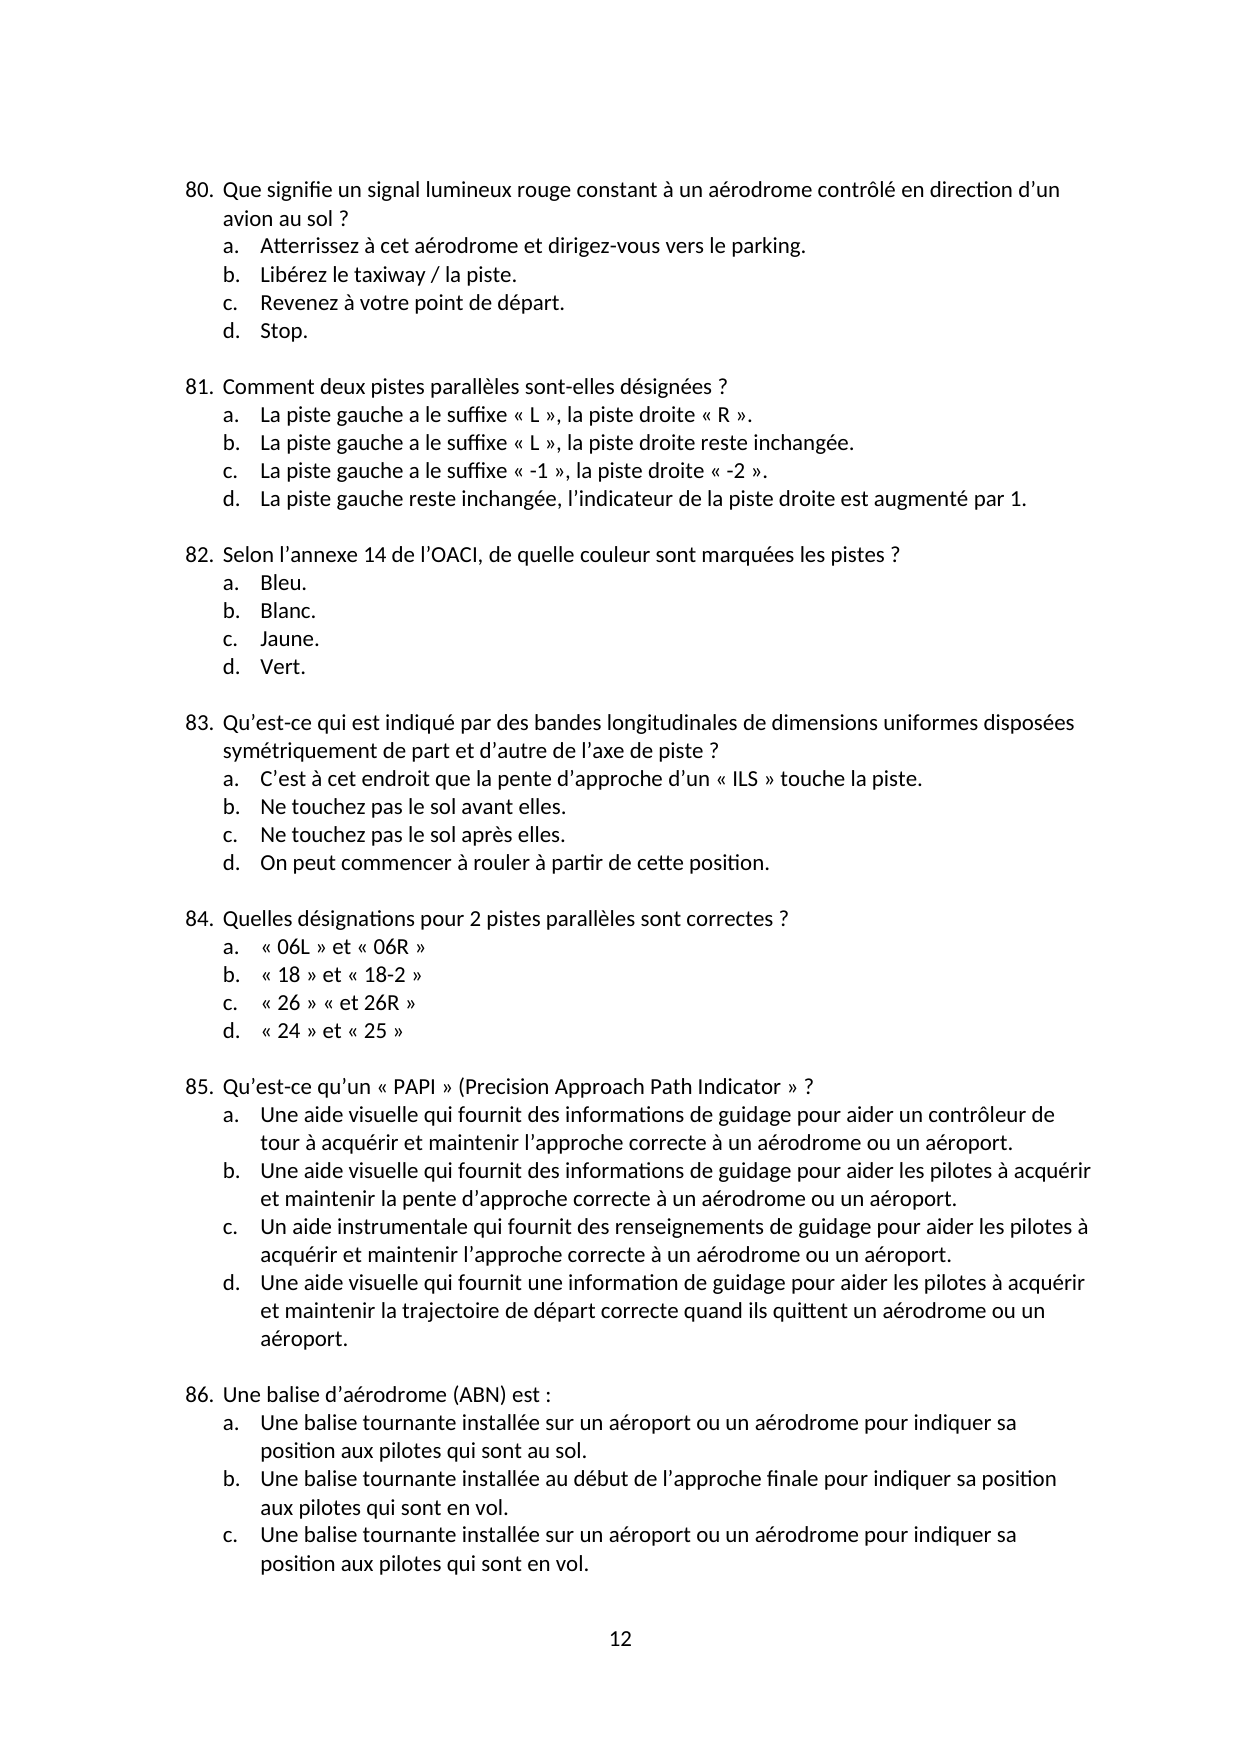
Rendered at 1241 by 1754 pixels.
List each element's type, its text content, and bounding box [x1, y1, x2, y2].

list Une balise tournante installée sur un aéroport ou un aérodrome pour indiquer sa position aux pilotes qui sont au sol. [223, 1408, 1093, 1464]
list Ne touchez pas le sol avant elles. [223, 792, 1093, 820]
list Une balise tournante installée au début de l’approche finale pour indiquer sa position aux pilotes qui sont en vol. [223, 1464, 1093, 1521]
list C’est à cet endroit que la pente d’approche d’un « ILS » touche la piste. [223, 764, 1093, 792]
list Libérez le taxiway / la piste. [223, 260, 1093, 288]
list « 06L » et « 06R » [223, 932, 1093, 960]
list « 18 » et « 18-2 » [223, 960, 1093, 988]
list Stop. [223, 316, 1093, 344]
list Blanc. [223, 596, 1093, 624]
list La piste gauche a le suffixe « L », la piste droite « R ». [223, 400, 1093, 428]
list La piste gauche a le suffixe « -1 », la piste droite « -2 ». [223, 456, 1093, 484]
list Quelles désignations pour 2 pistes parallèles sont correctes ? [185, 904, 1093, 932]
list « 24 » et « 25 » [223, 1016, 1093, 1044]
list Revenez à votre point de départ. [223, 288, 1093, 316]
list Une aide visuelle qui fournit une information de guidage pour aider les pilotes à acquérir et maintenir la trajectoire de départ correcte quand ils quittent un aérodrome ou un aéroport. [223, 1268, 1093, 1352]
list Une balise d’aérodrome (ABN) est : [185, 1381, 1093, 1408]
list Jaune. [223, 624, 1093, 652]
list Qu’est-ce qui est indiqué par des bandes longitudinales de dimensions uniformes disposées symétriquement de part et d’autre de l’axe de piste ? [185, 708, 1093, 764]
list Vert. [223, 652, 1093, 680]
list « 26 » « et 26R » [223, 988, 1093, 1016]
list La piste gauche reste inchangée, l’indicateur de la piste droite est augmenté par 1. [223, 484, 1093, 512]
list Ne touchez pas le sol après elles. [223, 820, 1093, 848]
list Une aide visuelle qui fournit des informations de guidage pour aider un contrôleur de tour à acquérir et maintenir l’approche correcte à un aérodrome ou un aéroport. [223, 1100, 1093, 1156]
list On peut commencer à rouler à partir de cette position. [223, 848, 1093, 876]
list Un aide instrumentale qui fournit des renseignements de guidage pour aider les pilotes à acquérir et maintenir l’approche correcte à un aérodrome ou un aéroport. [223, 1212, 1093, 1268]
list Selon l’annexe 14 de l’OACI, de quelle couleur sont marquées les pistes ? [185, 540, 1093, 568]
list Une balise tournante installée sur un aéroport ou un aérodrome pour indiquer sa position aux pilotes qui sont en vol. [223, 1521, 1093, 1577]
list Que signifie un signal lumineux rouge constant à un aérodrome contrôlé en direction d’un avion au sol ? [185, 176, 1093, 232]
list Une aide visuelle qui fournit des informations de guidage pour aider les pilotes à acquérir et maintenir la pente d’approche correcte à un aérodrome ou un aéroport. [223, 1156, 1093, 1212]
list Atterrissez à cet aérodrome et dirigez-vous vers le parking. [223, 232, 1093, 260]
list Comment deux pistes parallèles sont-elles désignées ? [185, 372, 1093, 400]
list La piste gauche a le suffixe « L », la piste droite reste inchangée. [223, 428, 1093, 456]
list Bleu. [223, 568, 1093, 596]
list Qu’est-ce qu’un « PAPI » (Precision Approach Path Indicator » ? [185, 1072, 1093, 1100]
